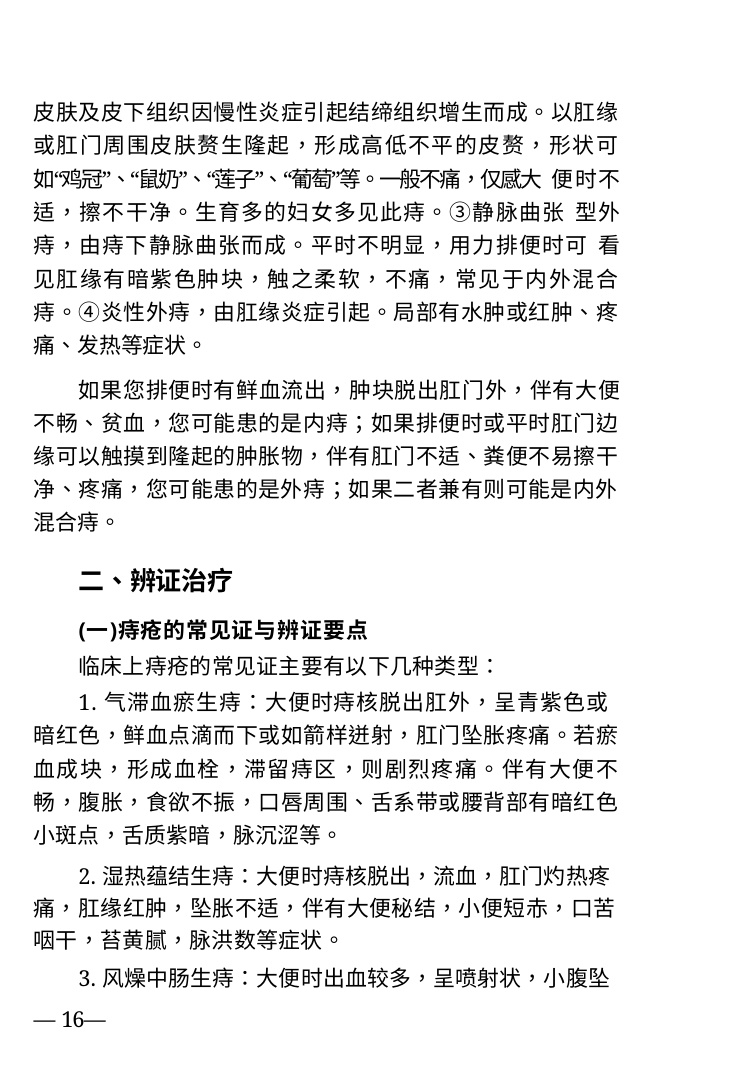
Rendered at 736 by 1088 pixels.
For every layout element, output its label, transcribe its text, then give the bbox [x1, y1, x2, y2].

text 2. 湿热蕴结生痔：大便时痔核脱出，流血，肛门灼热疼 痛，肛缘红肿，坠胀不适，伴有大便秘结，小便短赤，口苦 咽干，苔黄腻，脉洪数等症状。 [33, 861, 620, 955]
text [33, 963, 620, 992]
text (一)痔疮的常见证与辨证要点 [78, 616, 625, 644]
text 如果您排便时有鲜血流出，肿块脱出肛门外，伴有大便 不畅、贫血，您可能患的是内痔；如果排便时或平时肛门边 缘可以触摸到隆起的肿胀物，伴有肛门不适、粪便不易擦干 净、疼痛，您可能患的是外痔；如果二者兼有则可能是内外 混合痔。 [33, 375, 620, 537]
text 1. 气滞血瘀生痔：大便时痔核脱出肛外，呈青紫色或 暗红色，鲜血点滴而下或如箭样迸射，肛门坠胀疼痛。若瘀 血成块，形成血栓，滞留痔区，则剧烈疼痛。伴有大便不 畅，腹胀，食欲不振，口唇周围、舌系带或腰背部有暗红色 小斑点，舌质紫暗，脉沉涩等。 [33, 687, 620, 850]
text 皮肤及皮下组织因慢性炎症引起结缔组织增生而成。以肛缘 或肛门周围皮肤赘生隆起，形成高低不平的皮赘，形状可 如“鸡冠”、“鼠奶”、“莲子”、“葡萄”等。一般不痛，仅感大 便时不适，擦不干净。生育多的妇女多见此痔。③静脉曲张 型外痔，由痔下静脉曲张而成。平时不明显，用力排便时可 看见肛缘有暗紫色肿块，触之柔软，不痛，常见于内外混合 痔。④炎性外痔，由肛缘炎症引起。局部有水肿或红肿、疼 痛、发热等症状。 [33, 97, 620, 360]
text 临床上痔疮的常见证主要有以下几种类型： [78, 652, 625, 679]
text 二、辨证治疗 [78, 564, 625, 597]
